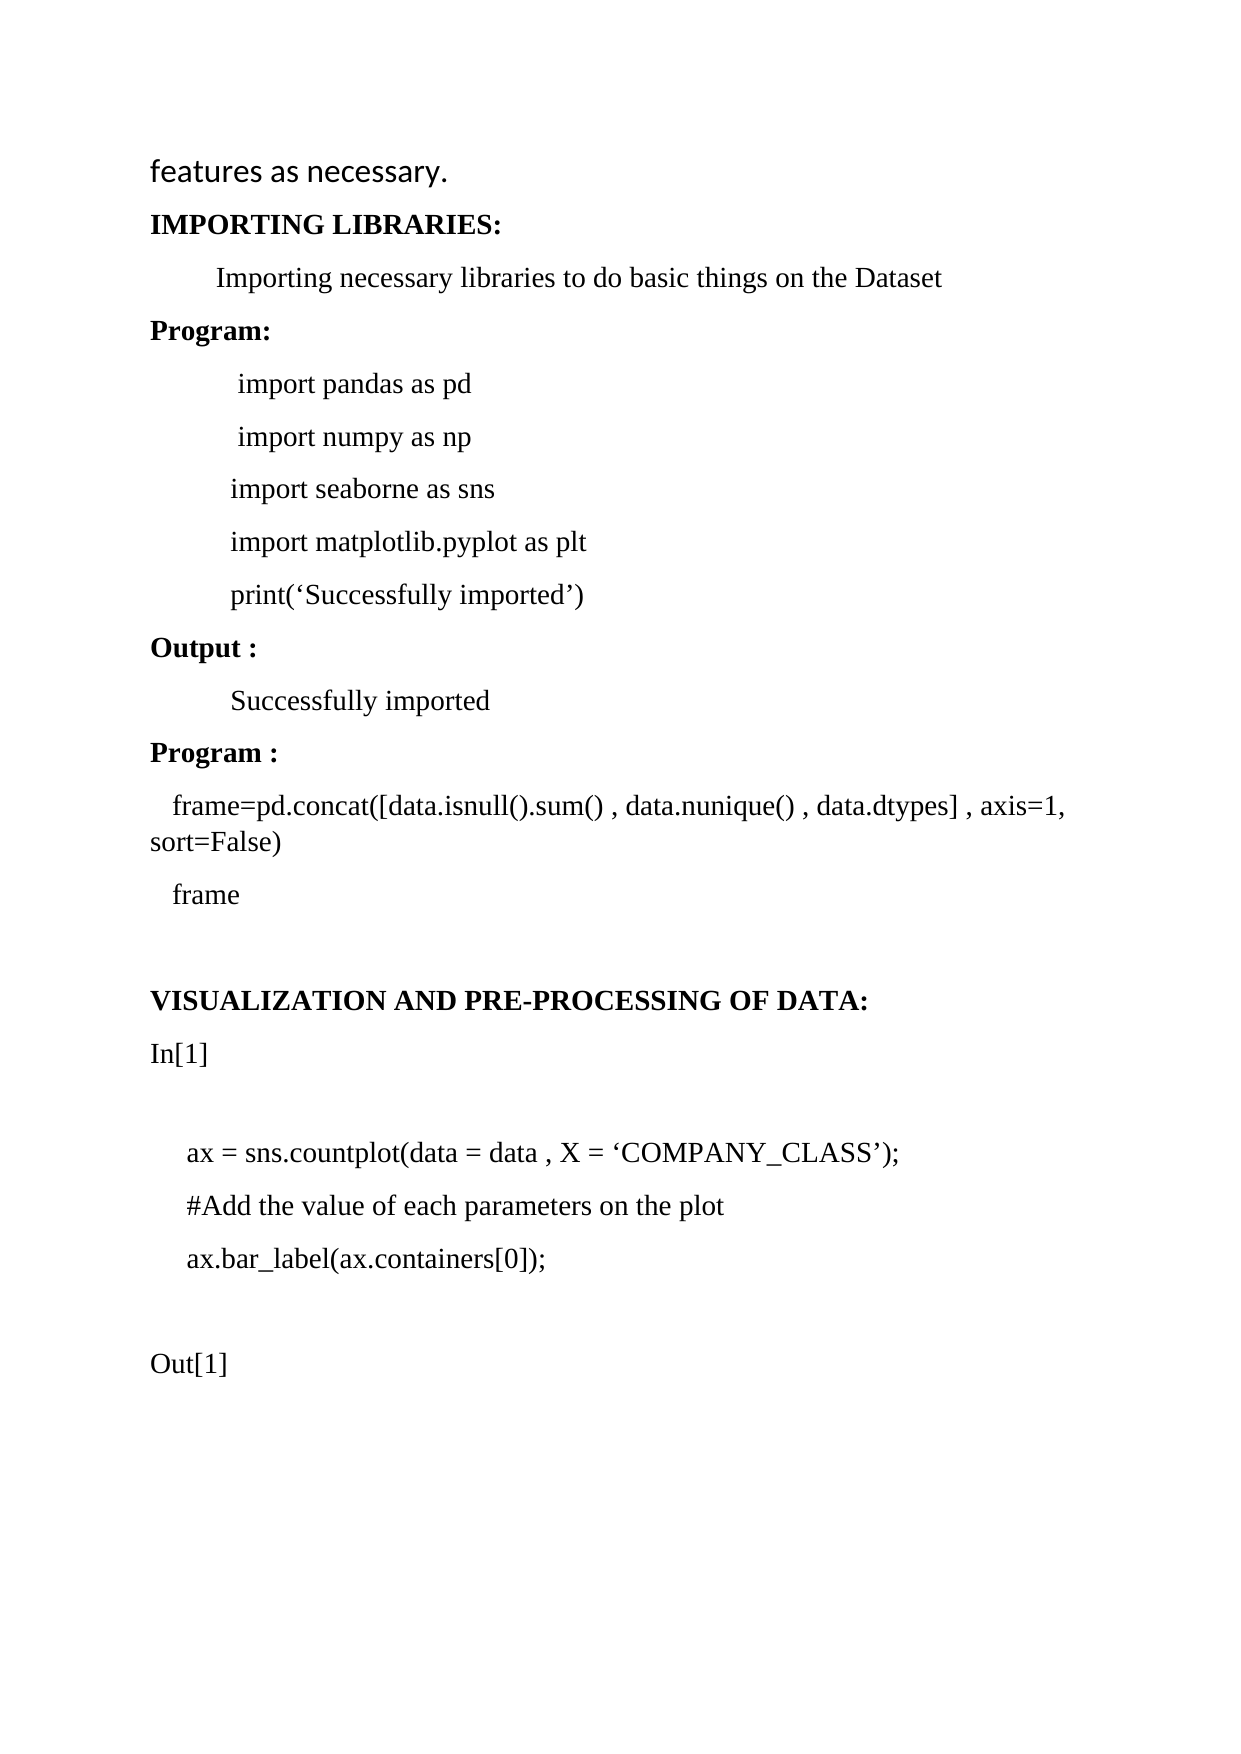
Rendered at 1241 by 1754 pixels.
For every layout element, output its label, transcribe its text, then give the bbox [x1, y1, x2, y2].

text import seaborne as sns [150, 471, 1090, 505]
text frame=pd.concat([data.isnull().sum() , data.nunique() , data.dtypes] , axis=1, sort=False) [150, 788, 1090, 858]
text ax = sns.countplot(data = data , X = ‘COMPANY_CLASS’); [150, 1135, 1090, 1169]
text Program : [150, 736, 1090, 769]
text import pandas as pd [150, 366, 1090, 399]
text Successfully imported [150, 683, 1090, 716]
text print(‘Successfully imported’) [150, 577, 1090, 611]
text import matplotlib.pyplot as plt [150, 524, 1090, 558]
text #Add the value of each parameters on the plot [150, 1188, 1090, 1222]
text IMPORTING LIBRARIES: [150, 207, 1090, 241]
text features as necessary. [150, 150, 1090, 191]
text Program: [150, 313, 1090, 347]
text frame [150, 877, 1090, 911]
text Output : [150, 630, 1090, 663]
text Out[1] [150, 1347, 1090, 1380]
text ax.bar_label(ax.containers[0]); [150, 1241, 1090, 1274]
text import numpy as np [150, 419, 1090, 452]
text In[1] [150, 1036, 1090, 1069]
text VISUALIZATION AND PRE-PROCESSING OF DATA: [150, 983, 1090, 1016]
text Importing necessary libraries to do basic things on the Dataset [150, 260, 1090, 294]
